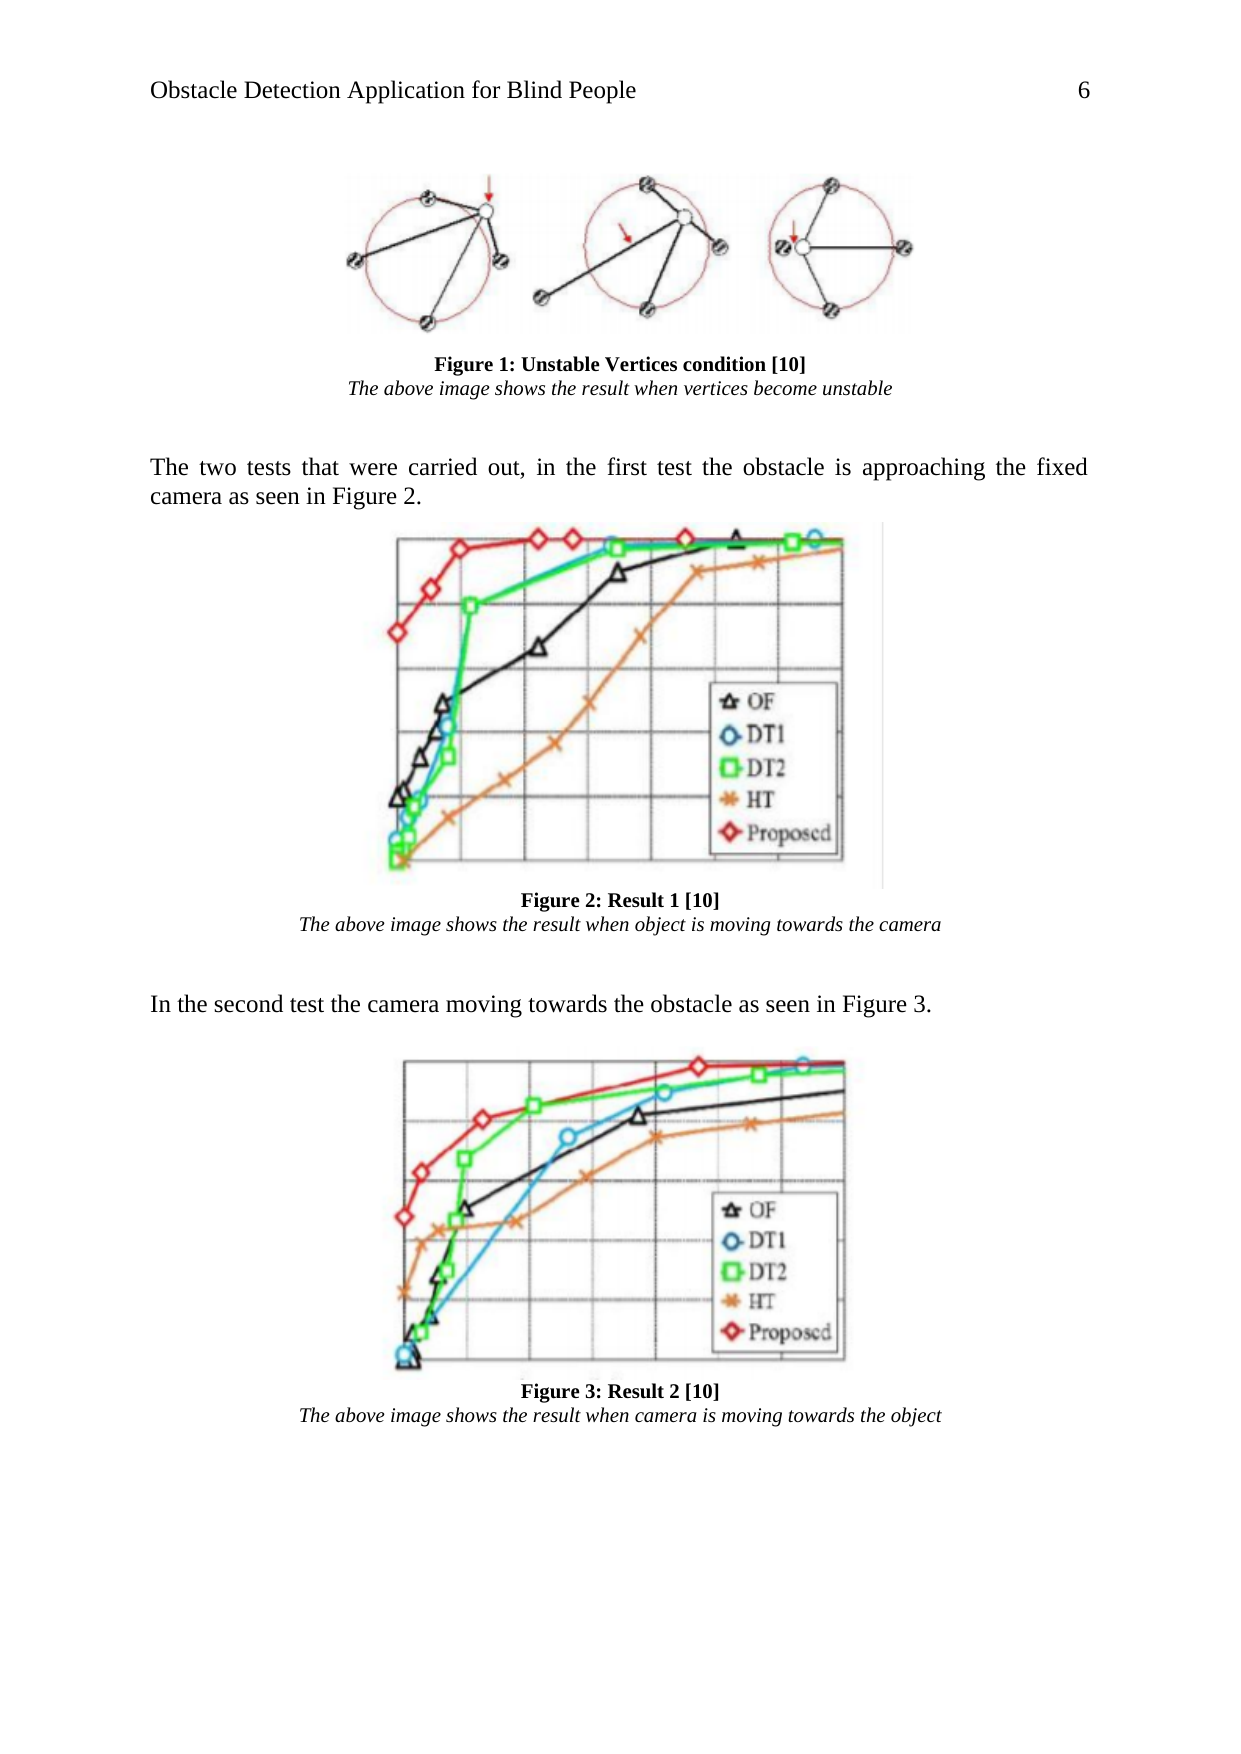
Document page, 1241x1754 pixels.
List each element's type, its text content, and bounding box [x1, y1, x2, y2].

picture [289, 150, 951, 352]
picture [356, 522, 884, 889]
text The above image shows the result when object is moving towards the camera [150, 912, 1090, 936]
text In the second test the camera moving towards the obstacle as seen in Figure 3. [150, 989, 1090, 1018]
text The above image shows the result when vertices become unstable [150, 376, 1090, 400]
text The two tests that were carried out, in the first test the obstacle is approaching the fixed camera as seen in Figure 2. [150, 452, 1090, 510]
picture [372, 1046, 868, 1380]
text The above image shows the result when camera is moving towards the object [150, 1403, 1090, 1427]
